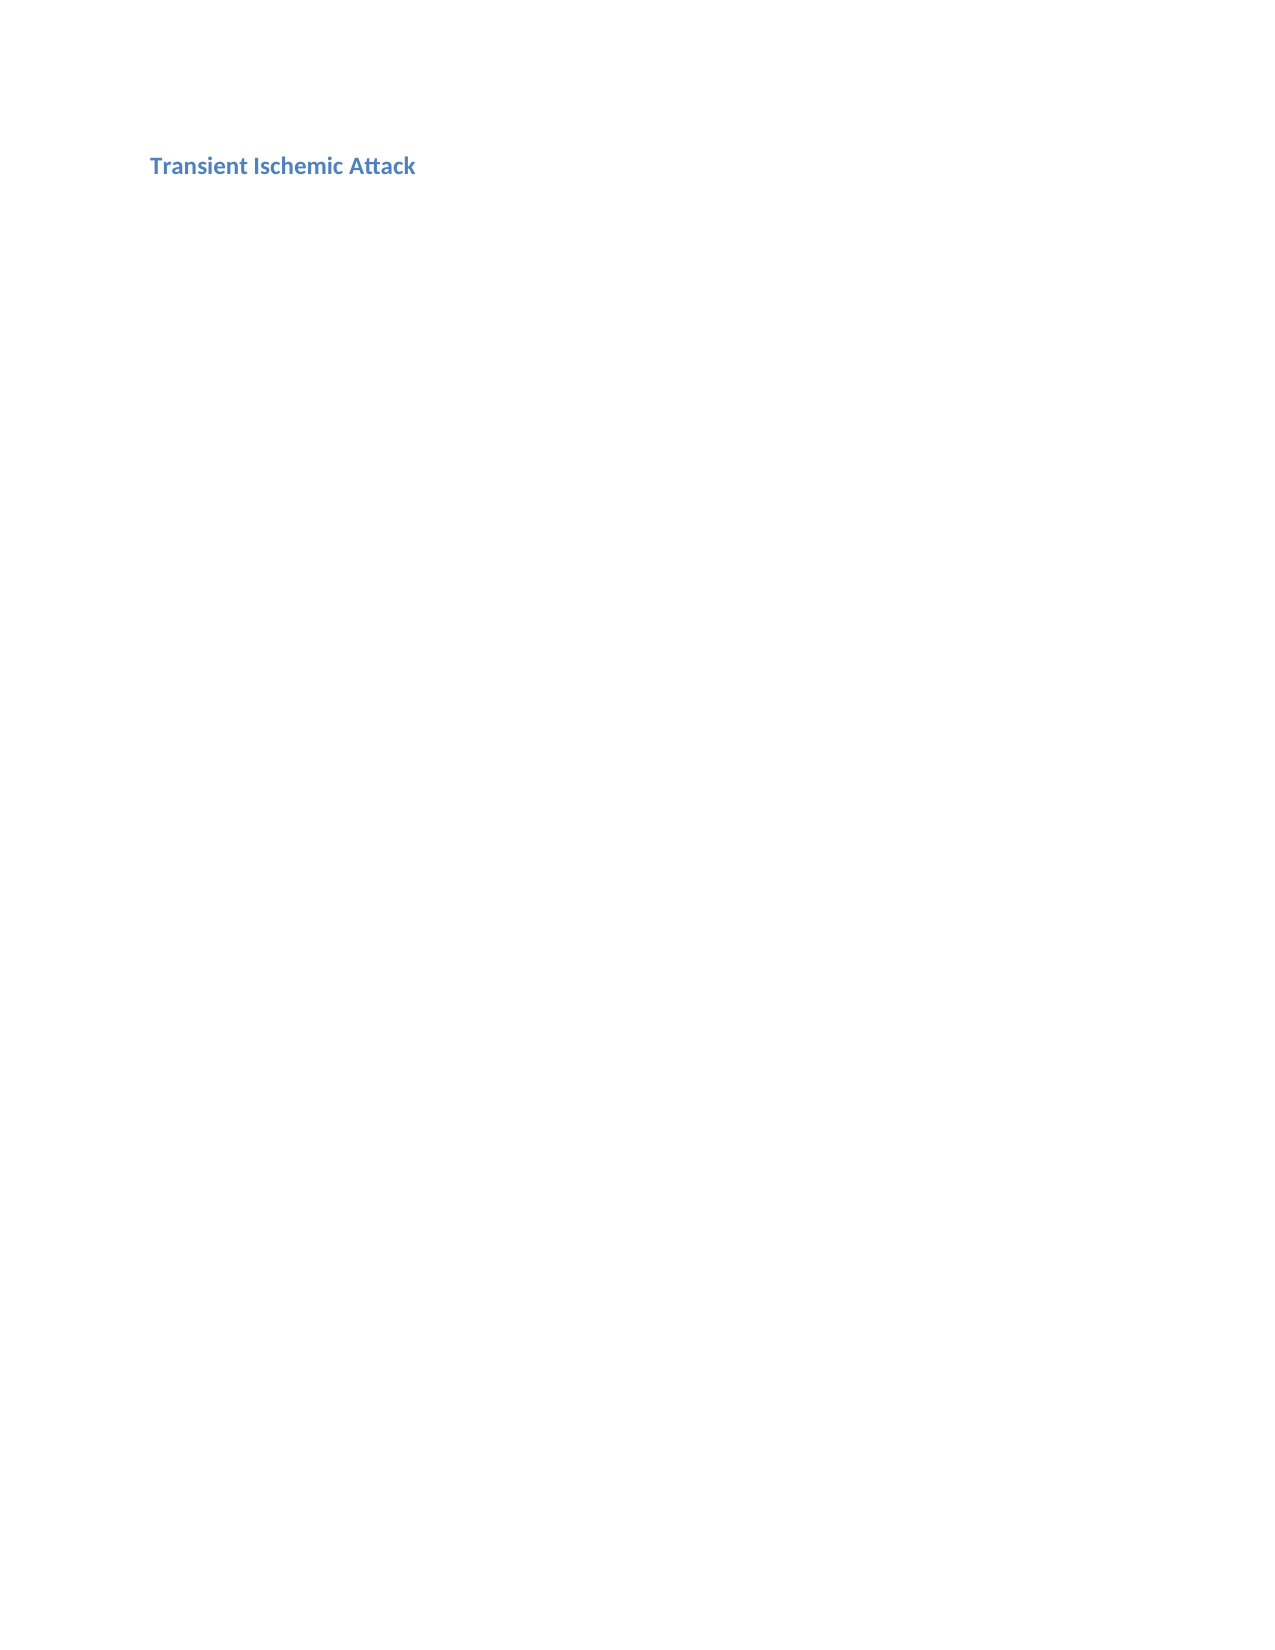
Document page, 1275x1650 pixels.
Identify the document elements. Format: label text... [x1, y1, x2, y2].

subtitle Transient Ischemic Attack [150, 150, 1125, 181]
